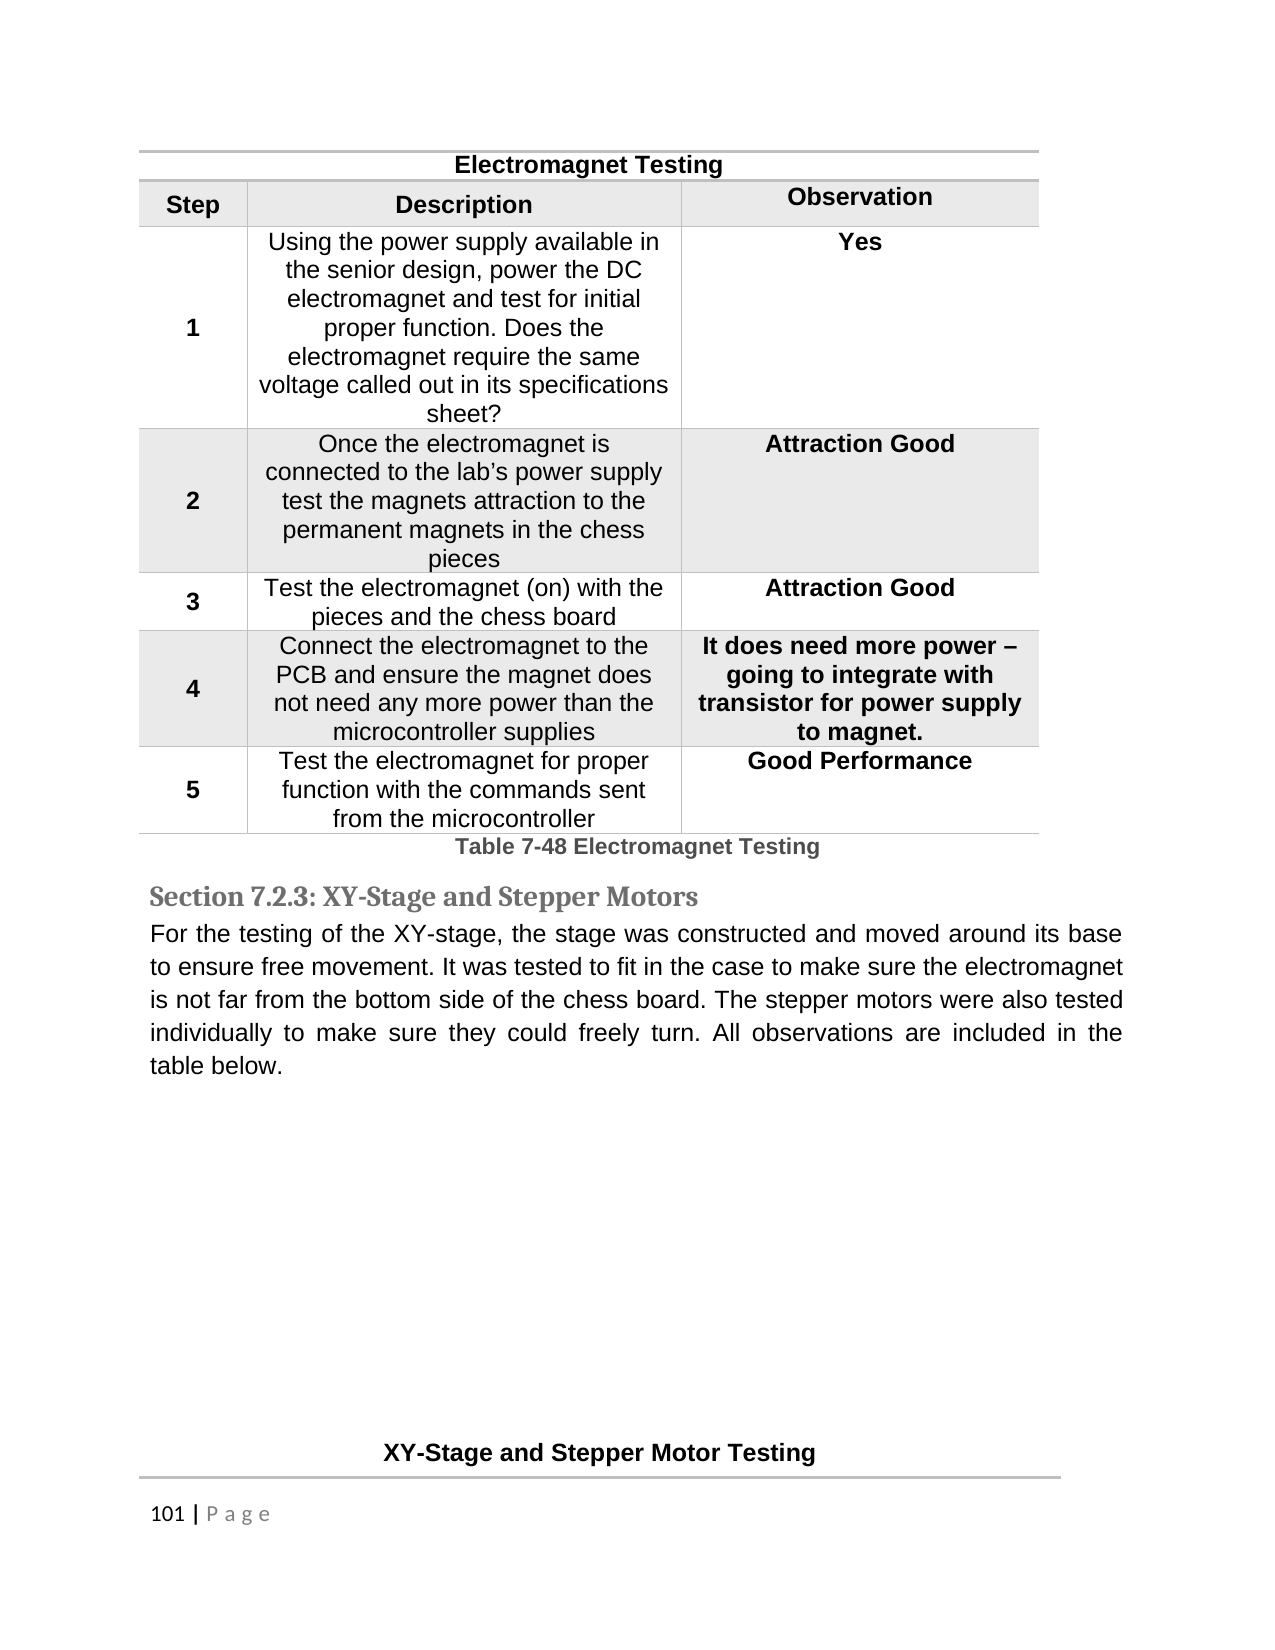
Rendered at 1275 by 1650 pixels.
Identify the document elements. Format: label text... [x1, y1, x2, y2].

table_cell Test the electromagnet (on) with the pieces and the chess board [248, 573, 681, 630]
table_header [139, 153, 1039, 179]
table_cell Step [139, 182, 247, 226]
table_cell Test the electromagnet for proper function with the commands sent from the microcontroller [248, 747, 681, 833]
table_cell Attraction Good [682, 573, 1039, 630]
table_header XY-Stage and Stepper Motor Testing [139, 1428, 1061, 1476]
subtitle Section 7.2.3: XY-Stage and Stepper Motors [150, 880, 1125, 914]
table_cell Once the electromagnet is connected to the lab’s power supply test the magnets attraction to the permanent magnets in the chess pieces [248, 429, 681, 572]
table_cell 5 [139, 747, 247, 833]
table_cell 4 [139, 631, 247, 746]
text For the testing of the XY-stage, the stage was constructed and moved around its base to ensure free movement. It was tested to fit in the case to make sure the electromagnet is not far from the bottom side of the chess board. The stepper motors were also tested individually to make sure they could freely turn. All observations are included in the table below. [150, 919, 1125, 1080]
table_cell Description [248, 182, 681, 226]
table_cell 3 [139, 573, 247, 630]
table_cell Connect the electromagnet to the PCB and ensure the magnet does not need any more power than the microcontroller supplies [248, 631, 681, 746]
table_cell 2 [139, 429, 247, 572]
table_cell Attraction Good [682, 429, 1039, 572]
table_cell 1 [139, 227, 247, 428]
table_cell Using the power supply available in the senior design, power the DC electromagnet and test for initial proper function. Does the electromagnet require the same voltage called out in its specifications sheet? [248, 227, 681, 428]
table_cell Yes [682, 227, 1039, 428]
table_cell Observation [682, 182, 1039, 226]
table_cell Good Performance [682, 747, 1039, 833]
table_cell It does need more power – going to integrate with transistor for power supply to magnet. [682, 631, 1039, 746]
